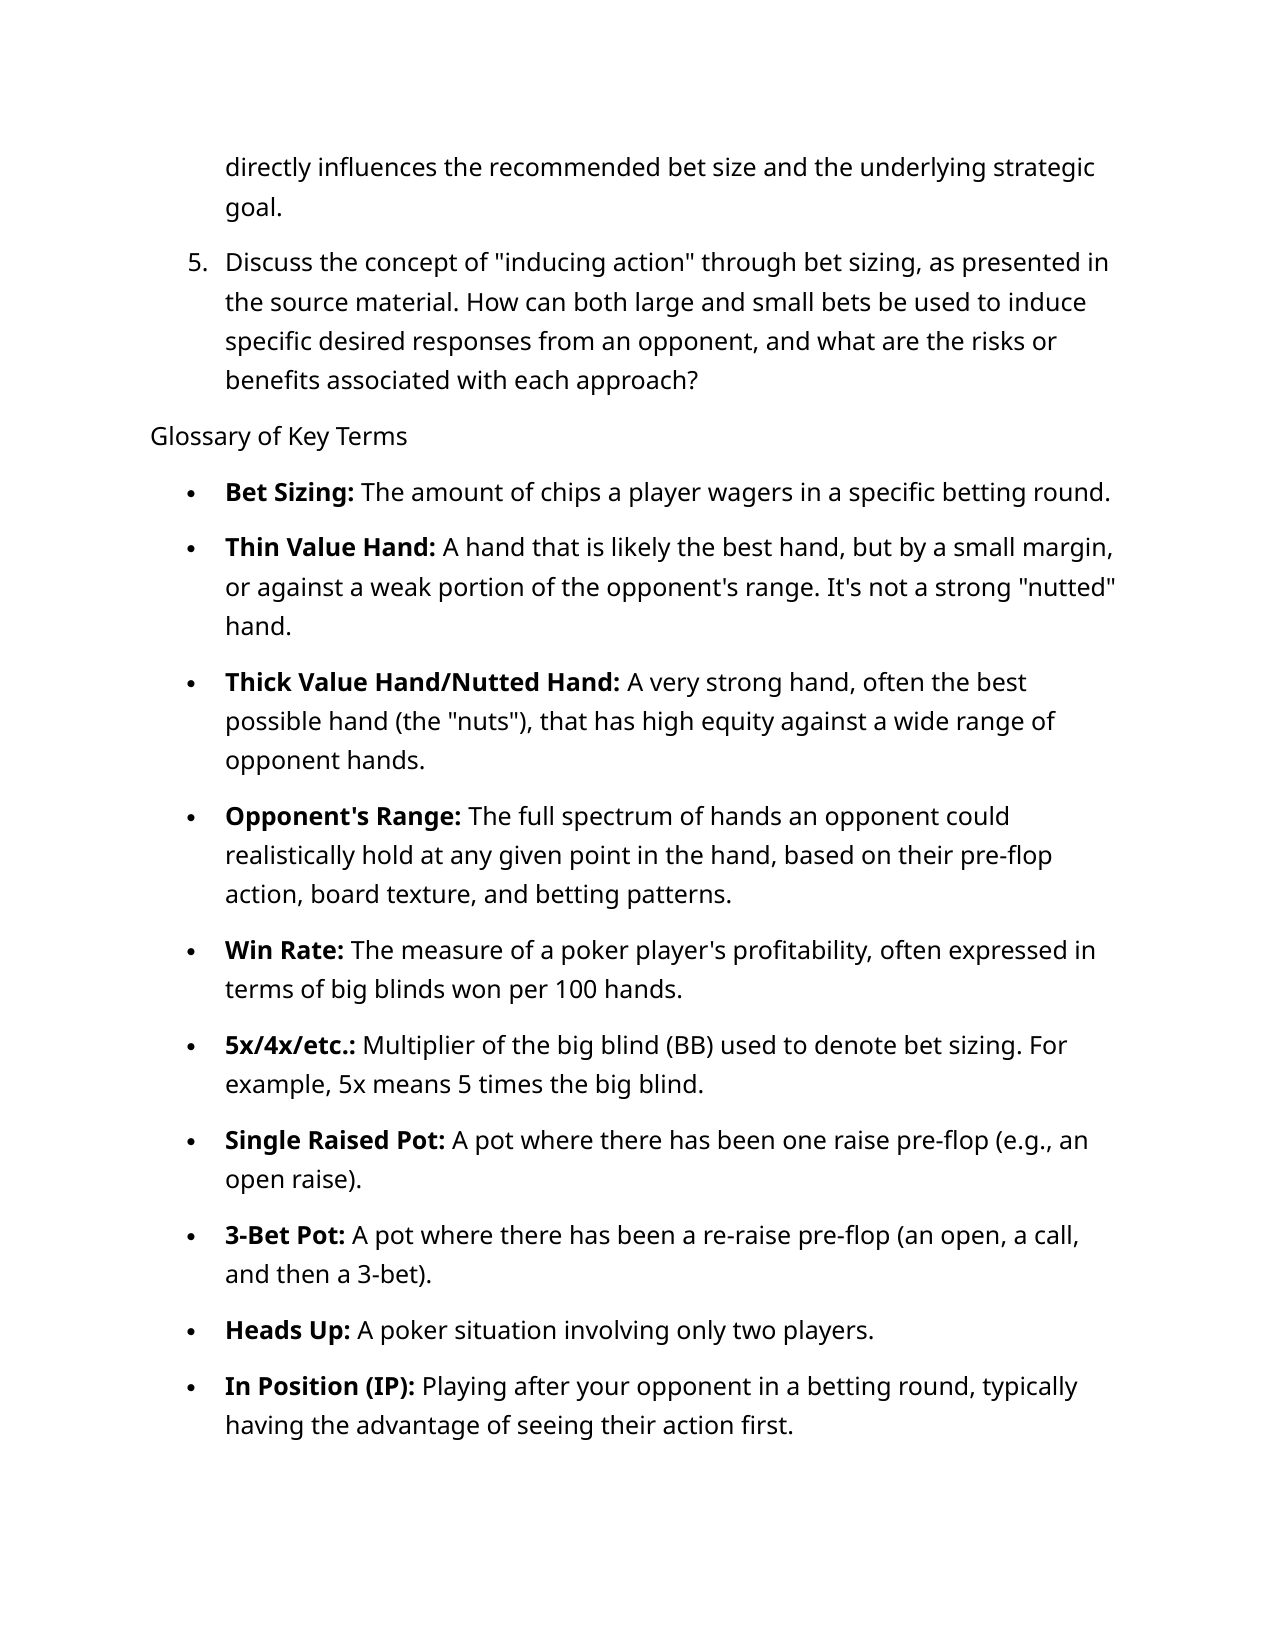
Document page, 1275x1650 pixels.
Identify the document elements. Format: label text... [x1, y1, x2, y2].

list Single Raised Pot: A pot where there has been one raise pre-flop (e.g., an open raise). [187, 1122, 1125, 1196]
list Opponent's Range: The full spectrum of hands an opponent could realistically hold at any given point in the hand, based on their pre-flop action, board texture, and betting patterns. [187, 798, 1125, 911]
list Bet Sizing: The amount of chips a player wagers in a specific betting round. [187, 474, 1125, 508]
list Thick Value Hand/Nutted Hand: A very strong hand, often the best possible hand (the "nuts"), that has high equity against a wide range of opponent hands. [187, 664, 1125, 777]
list 5x/4x/etc.: Multiplier of the big blind (BB) used to denote bet sizing. For example, 5x means 5 times the big blind. [187, 1027, 1125, 1101]
list Thin Value Hand: A hand that is likely the best hand, but by a small margin, or against a weak portion of the opponent's range. It's not a strong "nutted" hand. [187, 530, 1125, 642]
list In Position (IP): Playing after your opponent in a betting round, typically having the advantage of seeing their action first. [187, 1368, 1125, 1442]
list Discuss the concept of "inducing action" through bet sizing, as presented in the source material. How can both large and small bets be used to induce specific desired responses from an opponent, and what are the risks or benefits associated with each approach? [187, 245, 1125, 397]
list 3-Bet Pot: A pot where there has been a re-raise pre-flop (an open, a call, and then a 3-bet). [187, 1217, 1125, 1291]
text Glossary of Key Terms [150, 418, 1125, 452]
list Heads Up: A poker situation involving only two players. [187, 1312, 1125, 1347]
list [187, 150, 1125, 223]
list Win Rate: The measure of a poker player's profitability, often expressed in terms of big blinds won per 100 hands. [187, 932, 1125, 1006]
